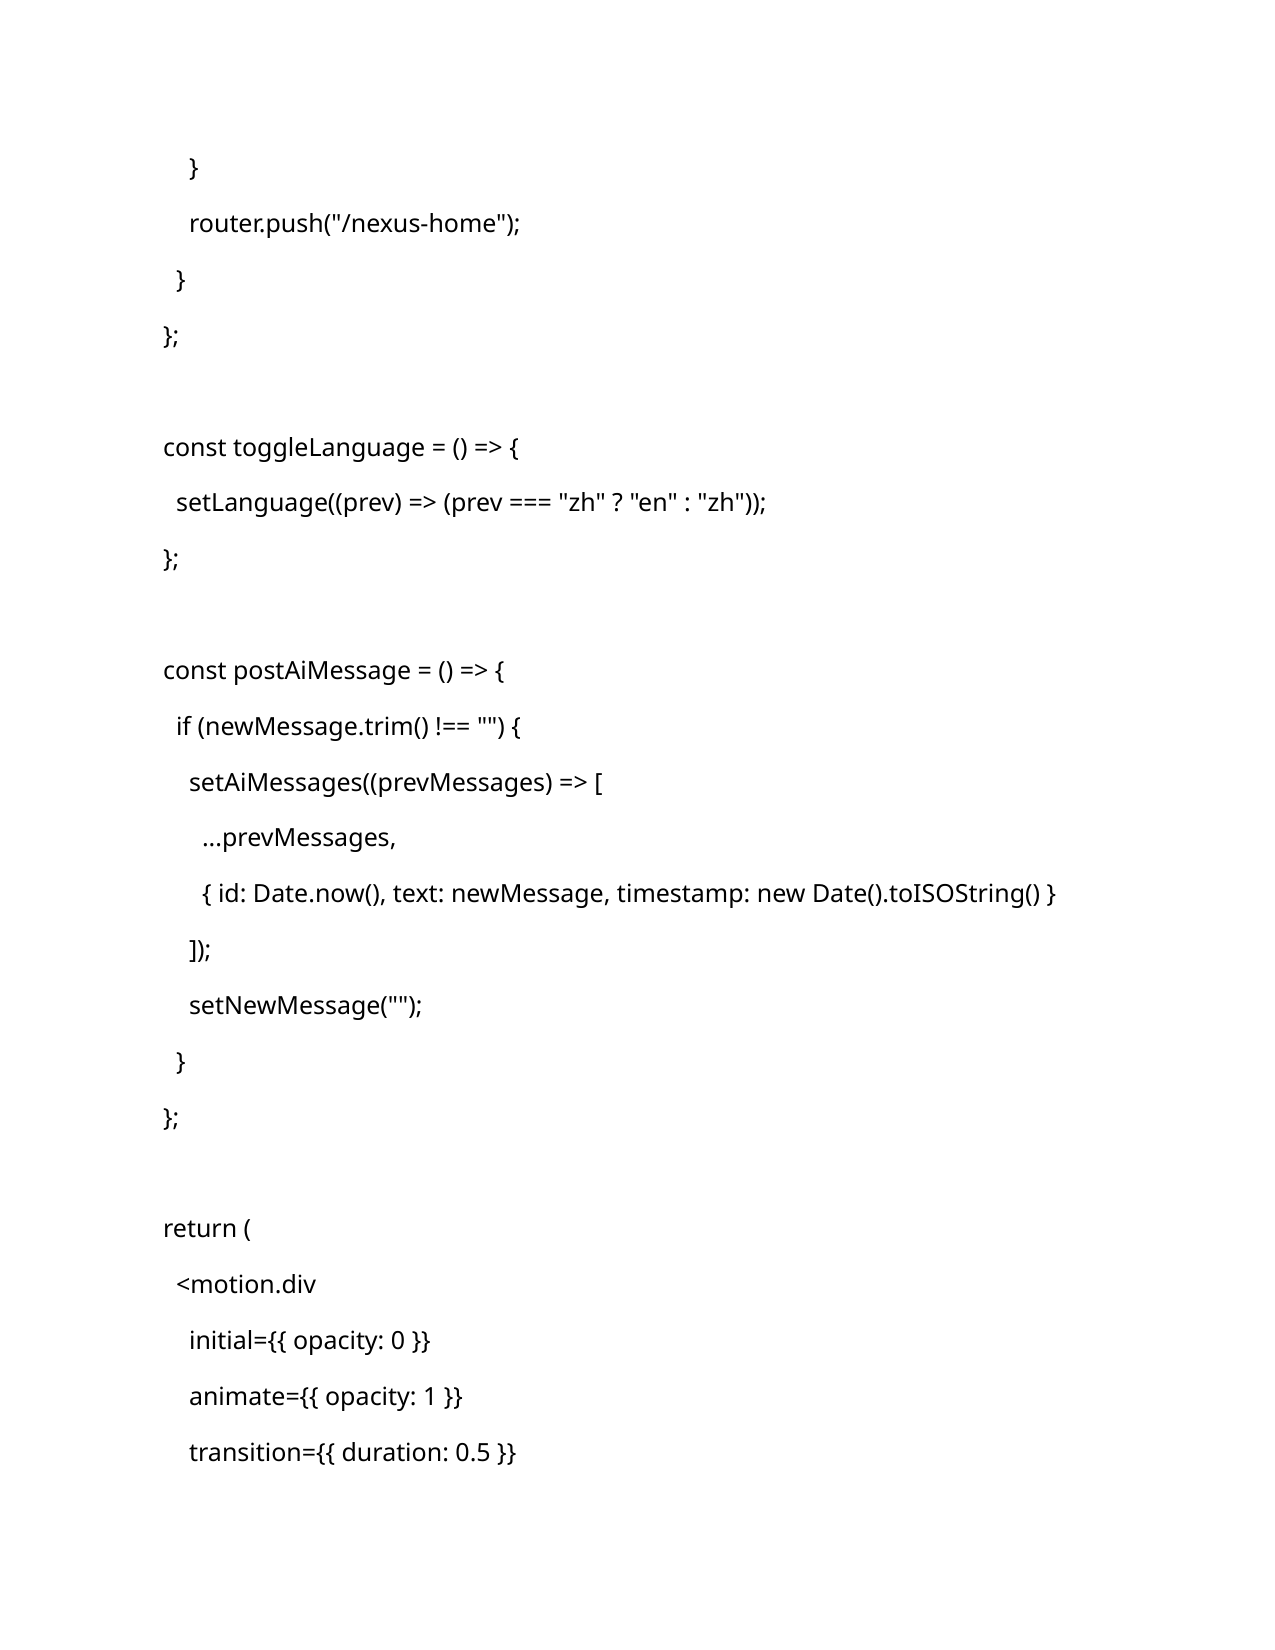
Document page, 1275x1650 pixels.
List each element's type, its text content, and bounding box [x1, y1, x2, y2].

text <motion.div [150, 1267, 1125, 1301]
text ...prevMessages, [150, 820, 1125, 854]
text if (newMessage.trim() !== "") { [150, 708, 1125, 742]
text setLanguage((prev) => (prev === "zh" ? "en" : "zh")); [150, 485, 1125, 519]
text } [150, 150, 1125, 184]
text } [150, 262, 1125, 296]
text animate={{ opacity: 1 }} [150, 1378, 1125, 1412]
text ]); [150, 932, 1125, 966]
text const toggleLanguage = () => { [150, 429, 1125, 463]
text return ( [150, 1211, 1125, 1245]
text initial={{ opacity: 0 }} [150, 1322, 1125, 1357]
text } [150, 1043, 1125, 1077]
text }; [150, 1099, 1125, 1133]
text }; [150, 317, 1125, 352]
text setAiMessages((prevMessages) => [ [150, 764, 1125, 798]
text }; [150, 541, 1125, 575]
text transition={{ duration: 0.5 }} [150, 1434, 1125, 1468]
text router.push("/nexus-home"); [150, 206, 1125, 240]
text const postAiMessage = () => { [150, 652, 1125, 687]
text setNewMessage(""); [150, 987, 1125, 1022]
text { id: Date.now(), text: newMessage, timestamp: new Date().toISOString() } [150, 876, 1125, 910]
